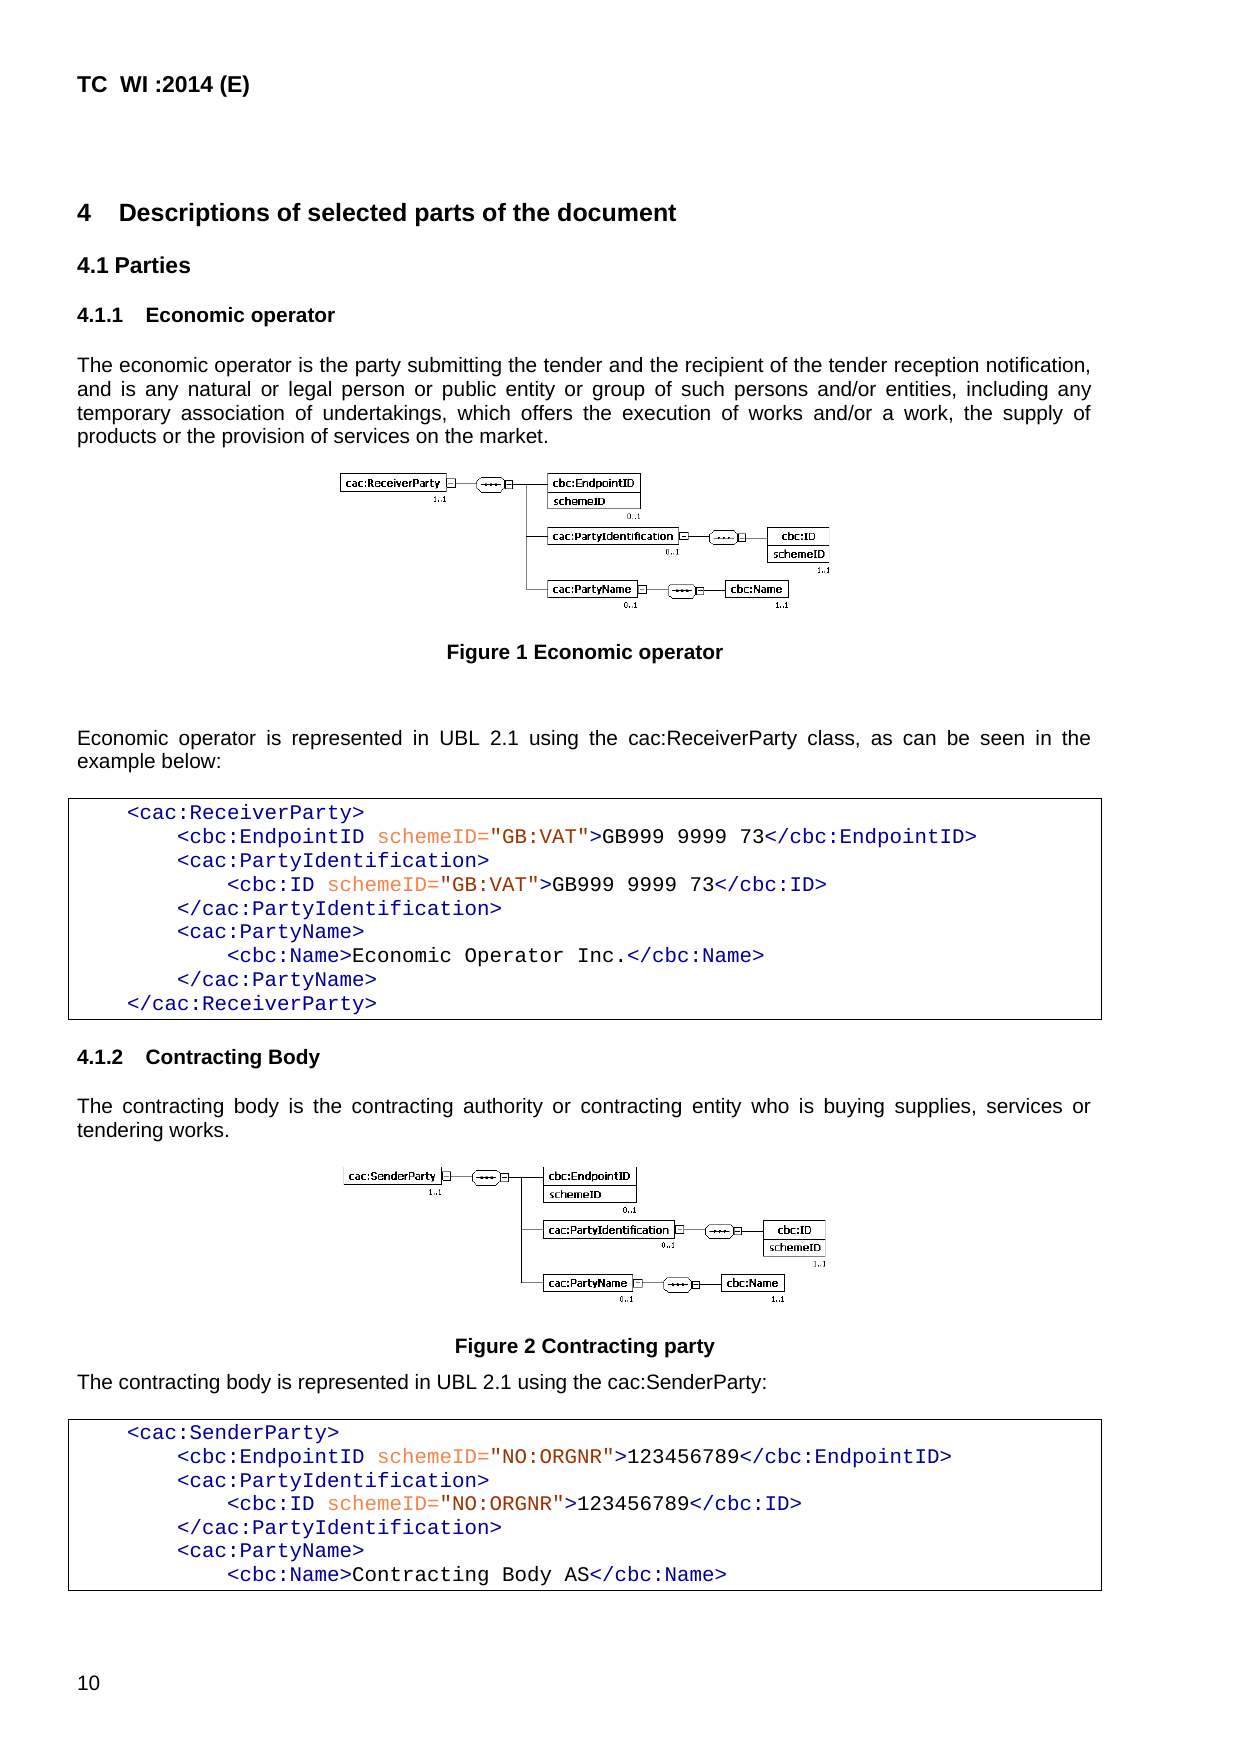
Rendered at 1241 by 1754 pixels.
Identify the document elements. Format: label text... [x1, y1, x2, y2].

picture [343, 1167, 826, 1309]
picture [340, 473, 830, 615]
text The contracting body is represented in UBL 2.1 using the cac:SenderParty: [77, 1370, 1093, 1394]
subtitle Economic operator [77, 303, 1093, 327]
text The economic operator is the party submitting the tender and the recipient of the tender reception notification, and is any natural or legal person or public entity or group of such persons and/or entities, including any temporary association of undertakings, which offers the execution of works and/or a work, the supply of products or the provision of services on the market. [77, 352, 1093, 448]
text The contracting body is the contracting authority or contracting entity who is buying supplies, services or tendering works. [77, 1094, 1093, 1142]
text Figure 1 Economic operator [77, 640, 1093, 664]
text Figure 2 Contracting party [77, 1334, 1093, 1358]
subtitle Descriptions of selected parts of the document [77, 199, 1093, 227]
text <cac:ReceiverParty> <cbc:EndpointID schemeID="GB:VAT">GB999 9999 73</cbc:EndpointID> <cac:PartyIdentification> <cbc:ID schemeID="GB:VAT">GB999 9999 73</cbc:ID> </cac:PartyIdentification> <cac:PartyName> <cbc:Name>Economic Operator Inc.</cbc:Name> </cac:PartyName> </cac:ReceiverParty> [69, 799, 1101, 1019]
subtitle Contracting Body [77, 1045, 1093, 1069]
subtitle Parties [77, 252, 1093, 278]
text Economic operator is represented in UBL 2.1 using the cac:ReceiverParty class, as can be seen in the example below: [77, 725, 1093, 773]
